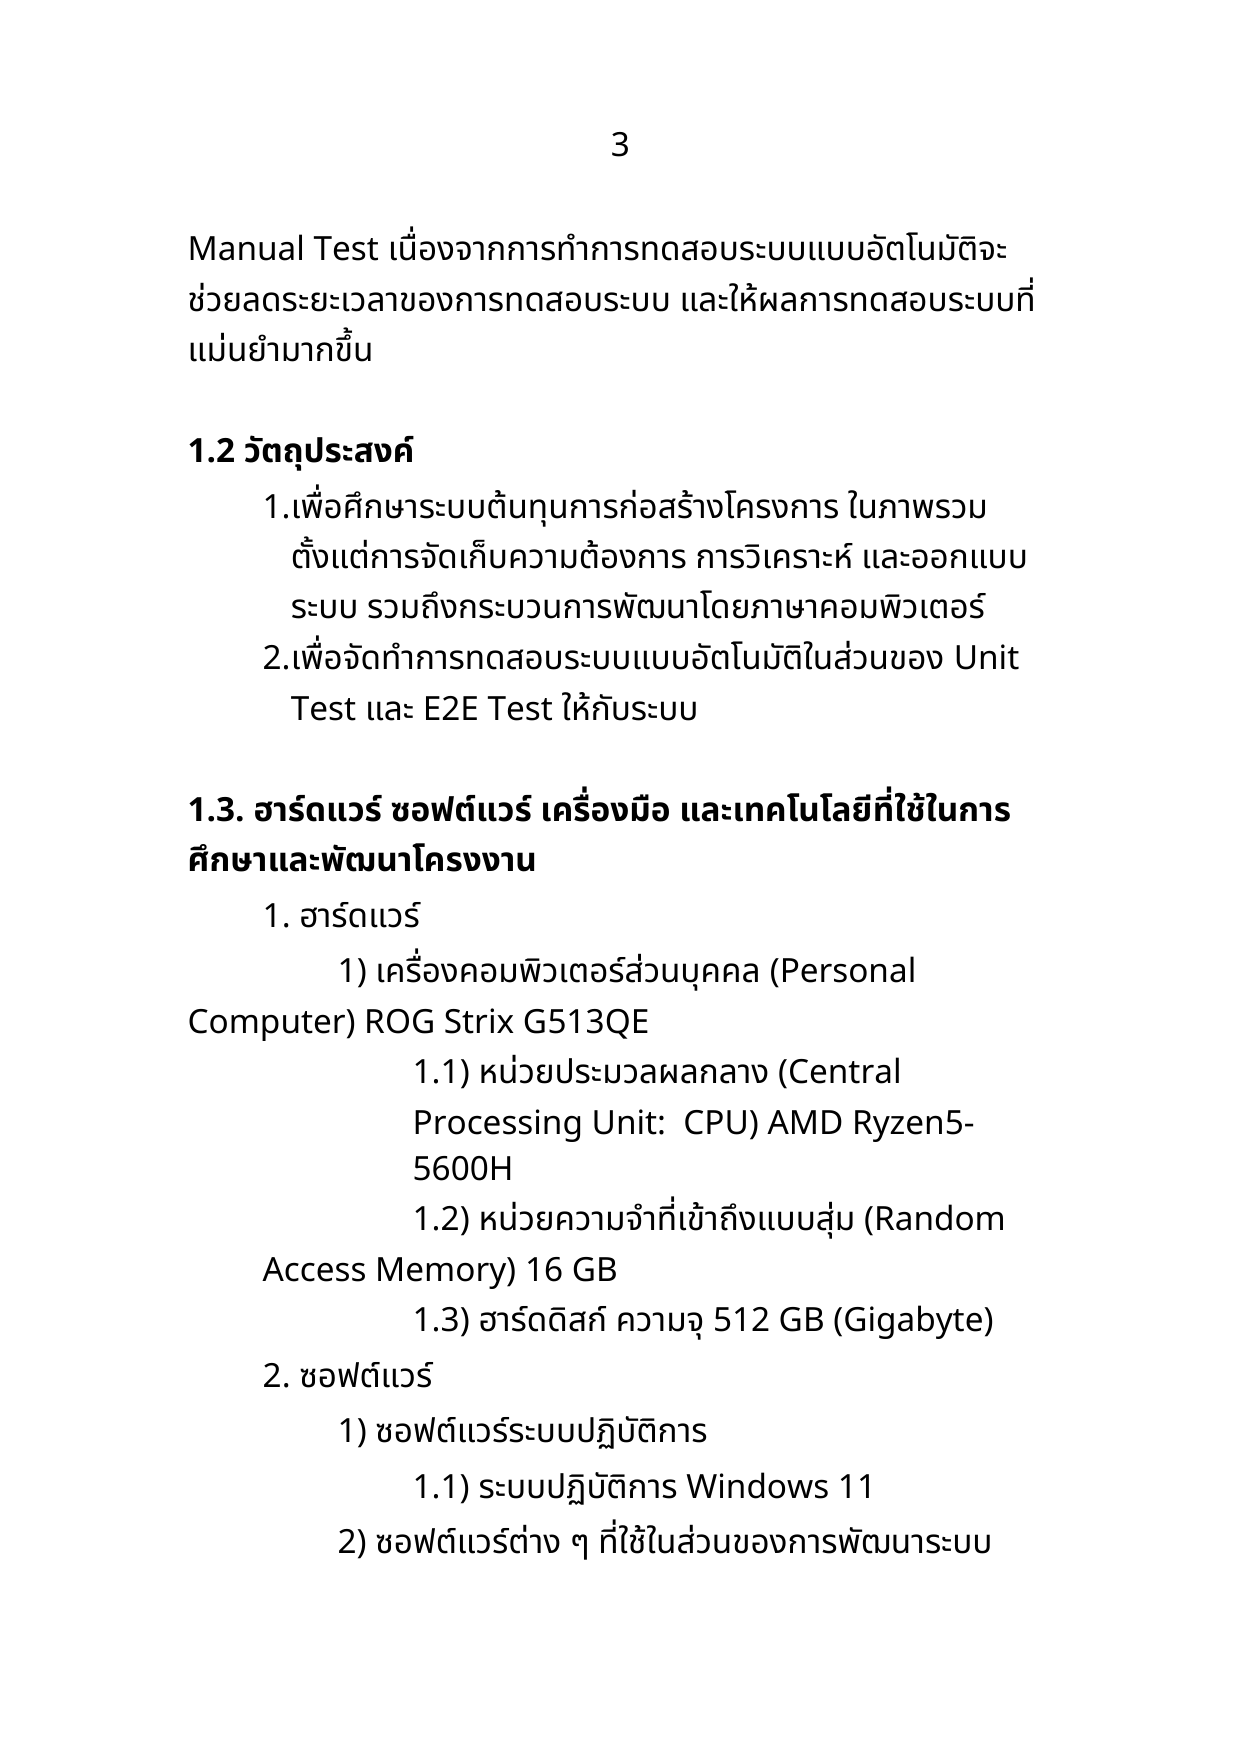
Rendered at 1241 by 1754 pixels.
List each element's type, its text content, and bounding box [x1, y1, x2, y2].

text 1.1) ระบบปฏิบัติการ Windows 11 [187, 1463, 1053, 1513]
text 1.2) หน่วยความจำที่เข้าถึงแบบสุ่ม (Random Access Memory) 16 GB [262, 1195, 1053, 1291]
text 1.2 วัตถุประสงค์ [187, 427, 1053, 477]
text 1. ฮาร์ดแวร์ [187, 892, 1053, 942]
text 1.3) ฮาร์ดดิสก์ ความจุ 512 GB (Gigabyte) [262, 1296, 1053, 1346]
list เพื่อจัดทำการทดสอบระบบแบบอัตโนมัติในส่วนของ Unit Test และ E2E Test ให้กับระบบ [262, 634, 1053, 735]
text 1) เครื่องคอมพิวเตอร์ส่วนบุคคล (Personal Computer) ROG Strix G513QE [187, 947, 1053, 1043]
text 1.3. ฮาร์ดแวร์ ซอฟต์แวร์ เครื่องมือ และเทคโนโลยีที่ใช้ในการศึกษาและพัฒนาโครงงาน [187, 786, 1053, 887]
text Manual Test เนื่องจากการทำการทดสอบระบบแบบอัตโนมัติจะช่วยลดระยะเวลาของการทดสอบระบบ และให้ผลการทดสอบระบบที่แม่นยำมากขึ้น [187, 225, 1053, 376]
text 1.1) หน่วยประมวลผลกลาง (Central Processing Unit: CPU) AMD Ryzen5-5600H [412, 1048, 1053, 1190]
list เพื่อศึกษาระบบต้นทุนการก่อสร้างโครงการ ในภาพรวมตั้งแต่การจัดเก็บความต้องการ การวิเคราะห์ และออกแบบระบบ รวมถึงกระบวนการพัฒนาโดยภาษาคอมพิวเตอร์ [262, 482, 1053, 634]
text 2. ซอฟต์แวร์ [187, 1351, 1053, 1402]
text 2) ซอฟต์แวร์ต่าง ๆ ที่ใช้ในส่วนของการพัฒนาระบบ [187, 1518, 1053, 1569]
text 1) ซอฟต์แวร์ระบบปฏิบัติการ [187, 1407, 1053, 1458]
